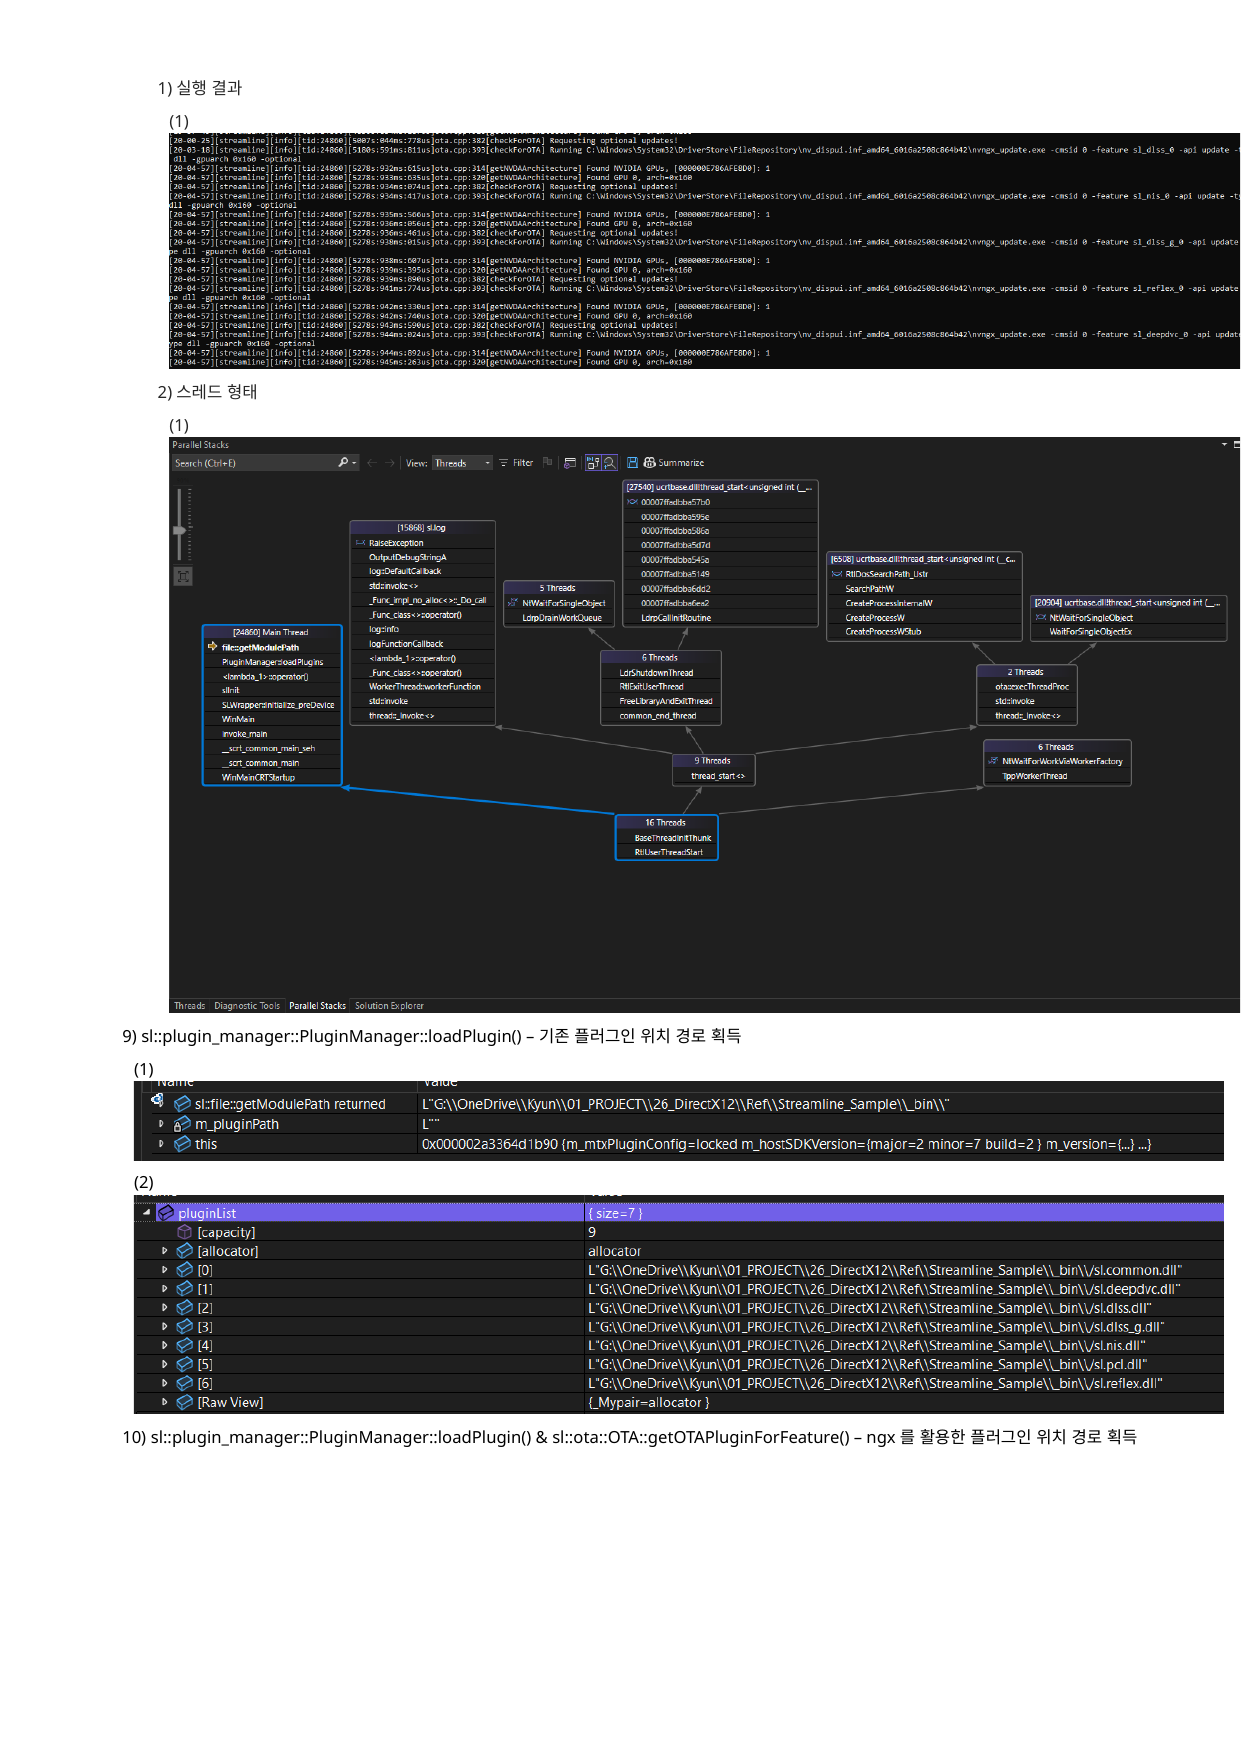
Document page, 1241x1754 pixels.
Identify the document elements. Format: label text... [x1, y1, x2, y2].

picture [133, 1195, 1224, 1414]
subtitle 스레드 형태 [157, 379, 1165, 403]
subtitle sl::plugin_manager::PluginManager::loadPlugin() – 기존 플러그인 위치 경로 획득 [122, 1023, 1165, 1047]
picture [169, 437, 1241, 1013]
picture [133, 1081, 1224, 1161]
subtitle sl::plugin_manager::PluginManager::loadPlugin() & sl::ota::OTA::getOTAPluginForFeature() – ngx를 활용한 플러그인 위치 경로 획득 [122, 1424, 1165, 1448]
subtitle 실행 결과 [157, 75, 1165, 99]
picture [169, 133, 1241, 369]
